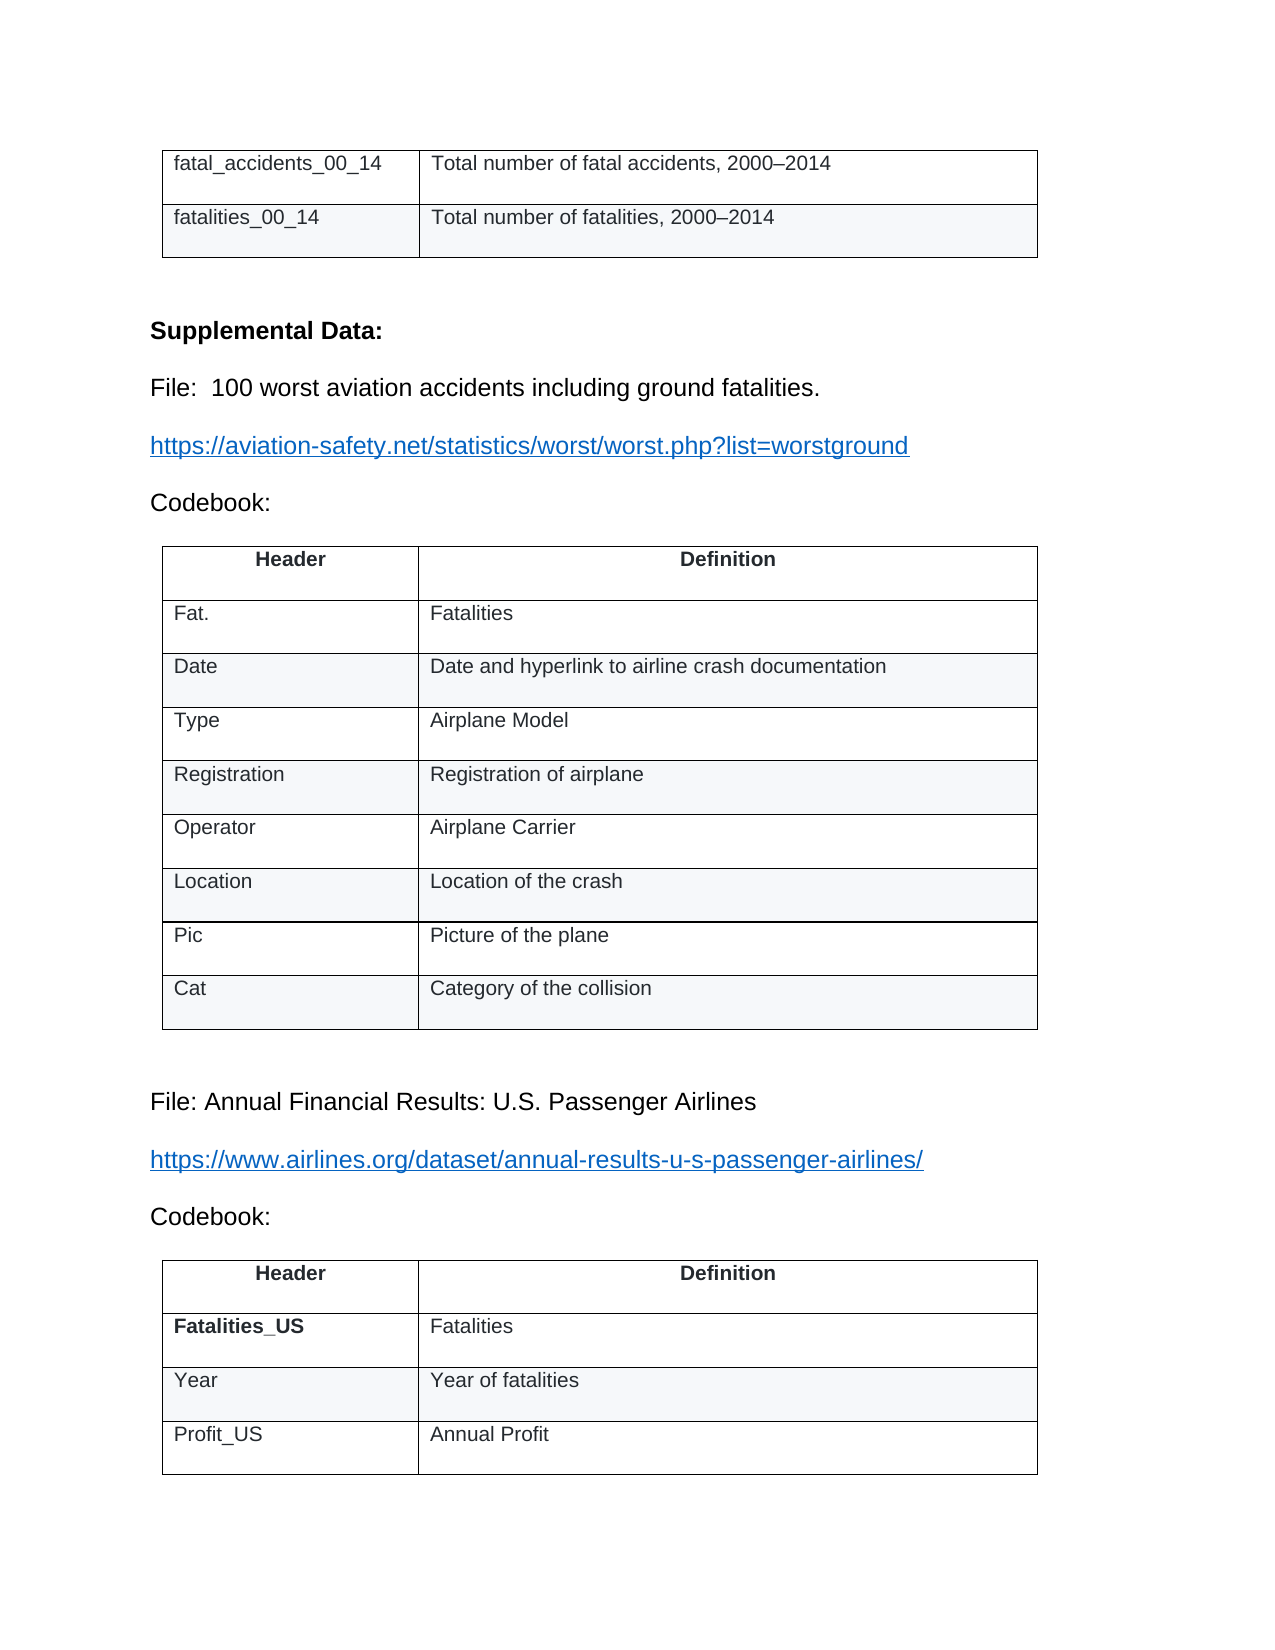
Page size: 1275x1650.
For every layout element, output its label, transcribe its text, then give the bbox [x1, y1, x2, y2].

text Codebook: [150, 488, 1125, 517]
table_cell Pic [163, 923, 418, 975]
table_cell Fatalities [419, 1314, 1037, 1367]
text File: Annual Financial Results: U.S. Passenger Airlines [150, 1087, 1125, 1116]
table_cell Year [163, 1368, 418, 1421]
table_cell Annual Profit [419, 1422, 1037, 1474]
table_cell Registration of airplane [419, 761, 1037, 814]
table_cell Fatalities_US [163, 1314, 418, 1367]
table_cell Fat. [163, 601, 418, 653]
text File: 100 worst aviation accidents including ground fatalities. [150, 373, 1125, 402]
table_header Definition [419, 547, 1037, 599]
table_cell Airplane Carrier [419, 815, 1037, 868]
table_cell fatalities_00_14 [163, 205, 419, 257]
text Codebook: [150, 1202, 1125, 1231]
table_cell Operator [163, 815, 418, 868]
text https://aviation-safety.net/statistics/worst/worst.php?list=worstground [150, 431, 1125, 459]
table_cell Location [163, 869, 418, 921]
table_cell Registration [163, 761, 418, 814]
text Supplemental Data: [150, 316, 1125, 344]
table_header Header [163, 1261, 418, 1313]
table_cell Total number of fatal accidents, 2000–2014 [420, 151, 1037, 204]
table_cell Date and hyperlink to airline crash documentation [419, 654, 1037, 707]
table_cell Type [163, 708, 418, 760]
table_cell Fatalities [419, 601, 1037, 653]
table_cell Airplane Model [419, 708, 1037, 760]
table_cell Date [163, 654, 418, 707]
table_cell Category of the collision [419, 976, 1037, 1029]
table_cell Total number of fatalities, 2000–2014 [420, 205, 1037, 257]
table_cell Picture of the plane [419, 923, 1037, 975]
table_cell Location of the crash [419, 869, 1037, 921]
table_cell Year of fatalities [419, 1368, 1037, 1421]
table_cell Cat [163, 976, 418, 1029]
table_cell fatal_accidents_00_14 [163, 151, 419, 204]
table_header Header [163, 547, 418, 599]
table_cell Profit_US [163, 1422, 418, 1474]
table_header Definition [419, 1261, 1037, 1313]
text https://www.airlines.org/dataset/annual-results-u-s-passenger-airlines/ [150, 1145, 1125, 1173]
